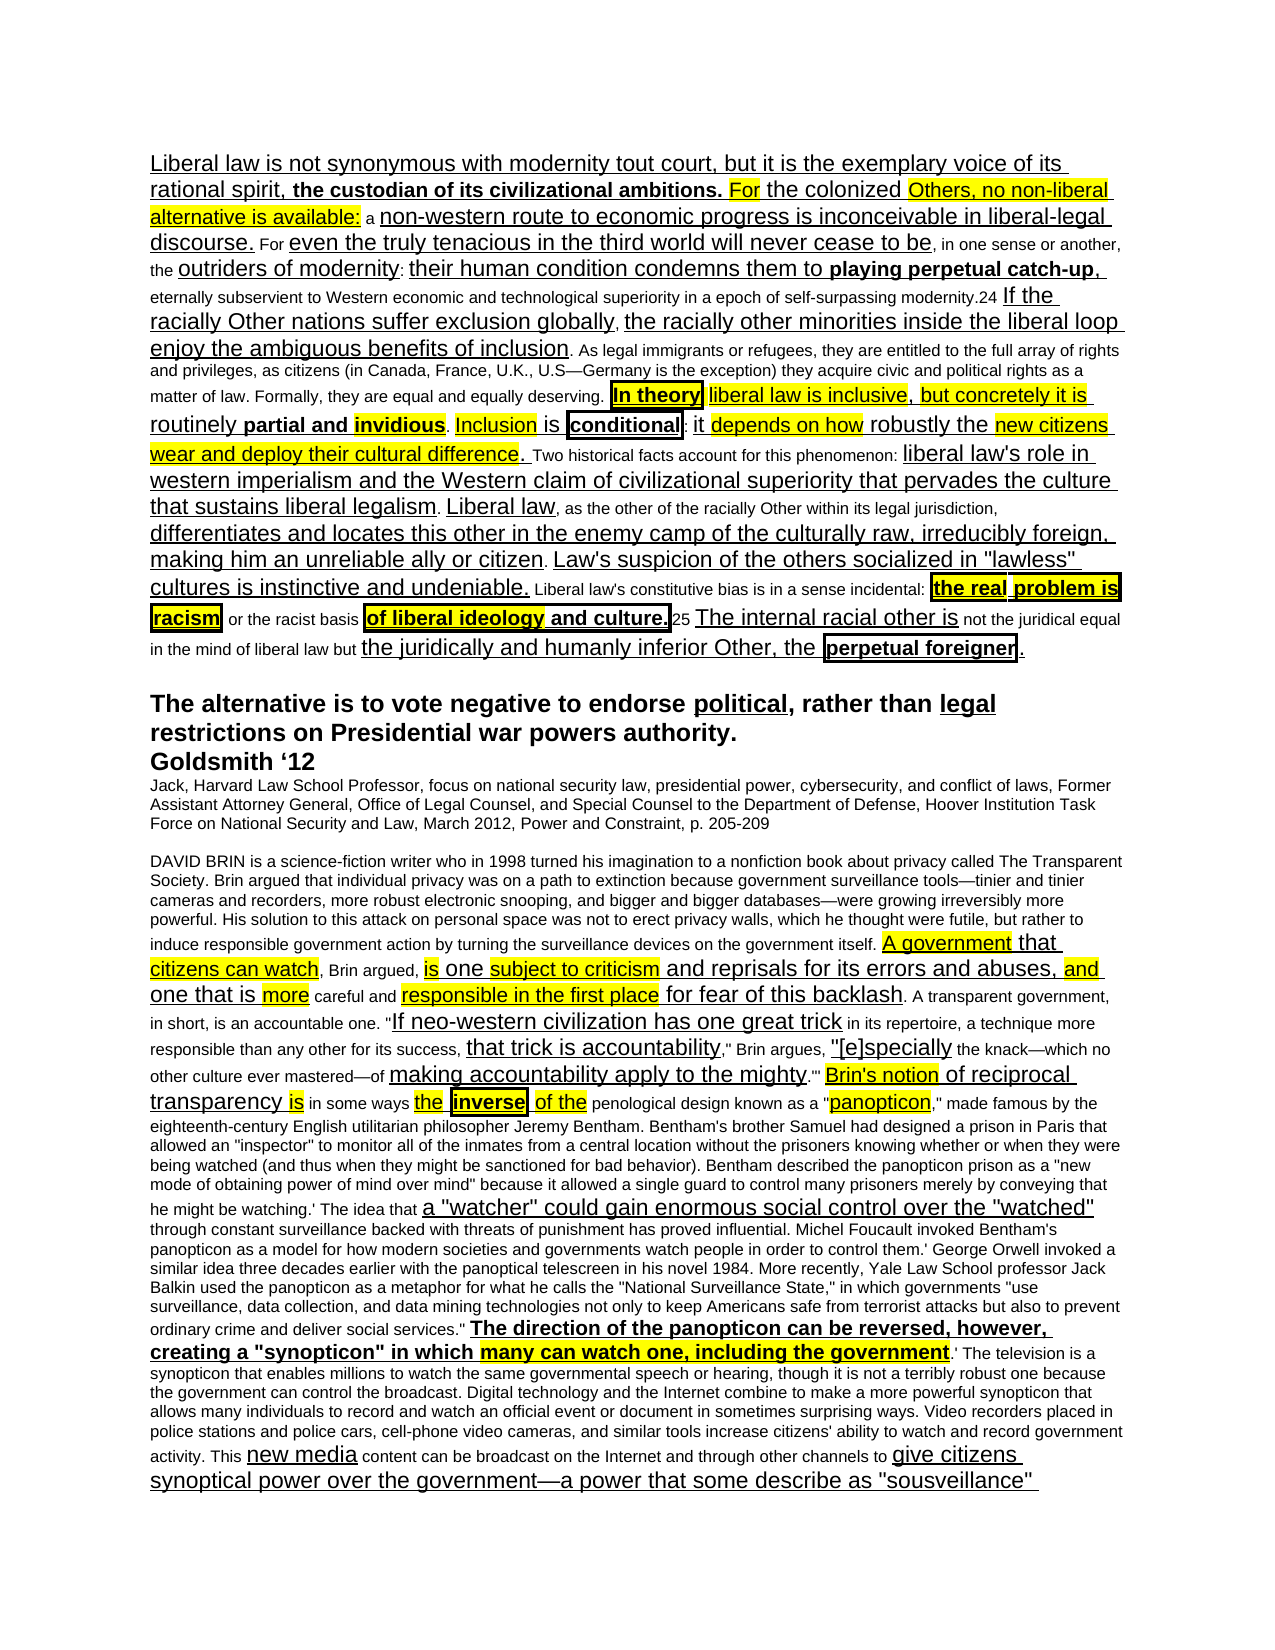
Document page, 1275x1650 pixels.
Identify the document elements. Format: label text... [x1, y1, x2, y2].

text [150, 852, 1125, 1493]
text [150, 150, 1125, 663]
text Goldsmith ‘12 [150, 747, 1125, 775]
text Jack, Harvard Law School Professor, focus on national security law, presidential power, cybersecurity, and conflict of laws, Former Assistant Attorney General, Office of Legal Counsel, and Special Counsel to the Department of Defense, Hoover Institution Task Force on National Security and Law, March 2012, Power and Constraint, p. 205-209 [150, 775, 1125, 833]
text The alternative is to vote negative to endorse political, rather than legal restrictions on Presidential war powers authority. [150, 689, 1125, 747]
